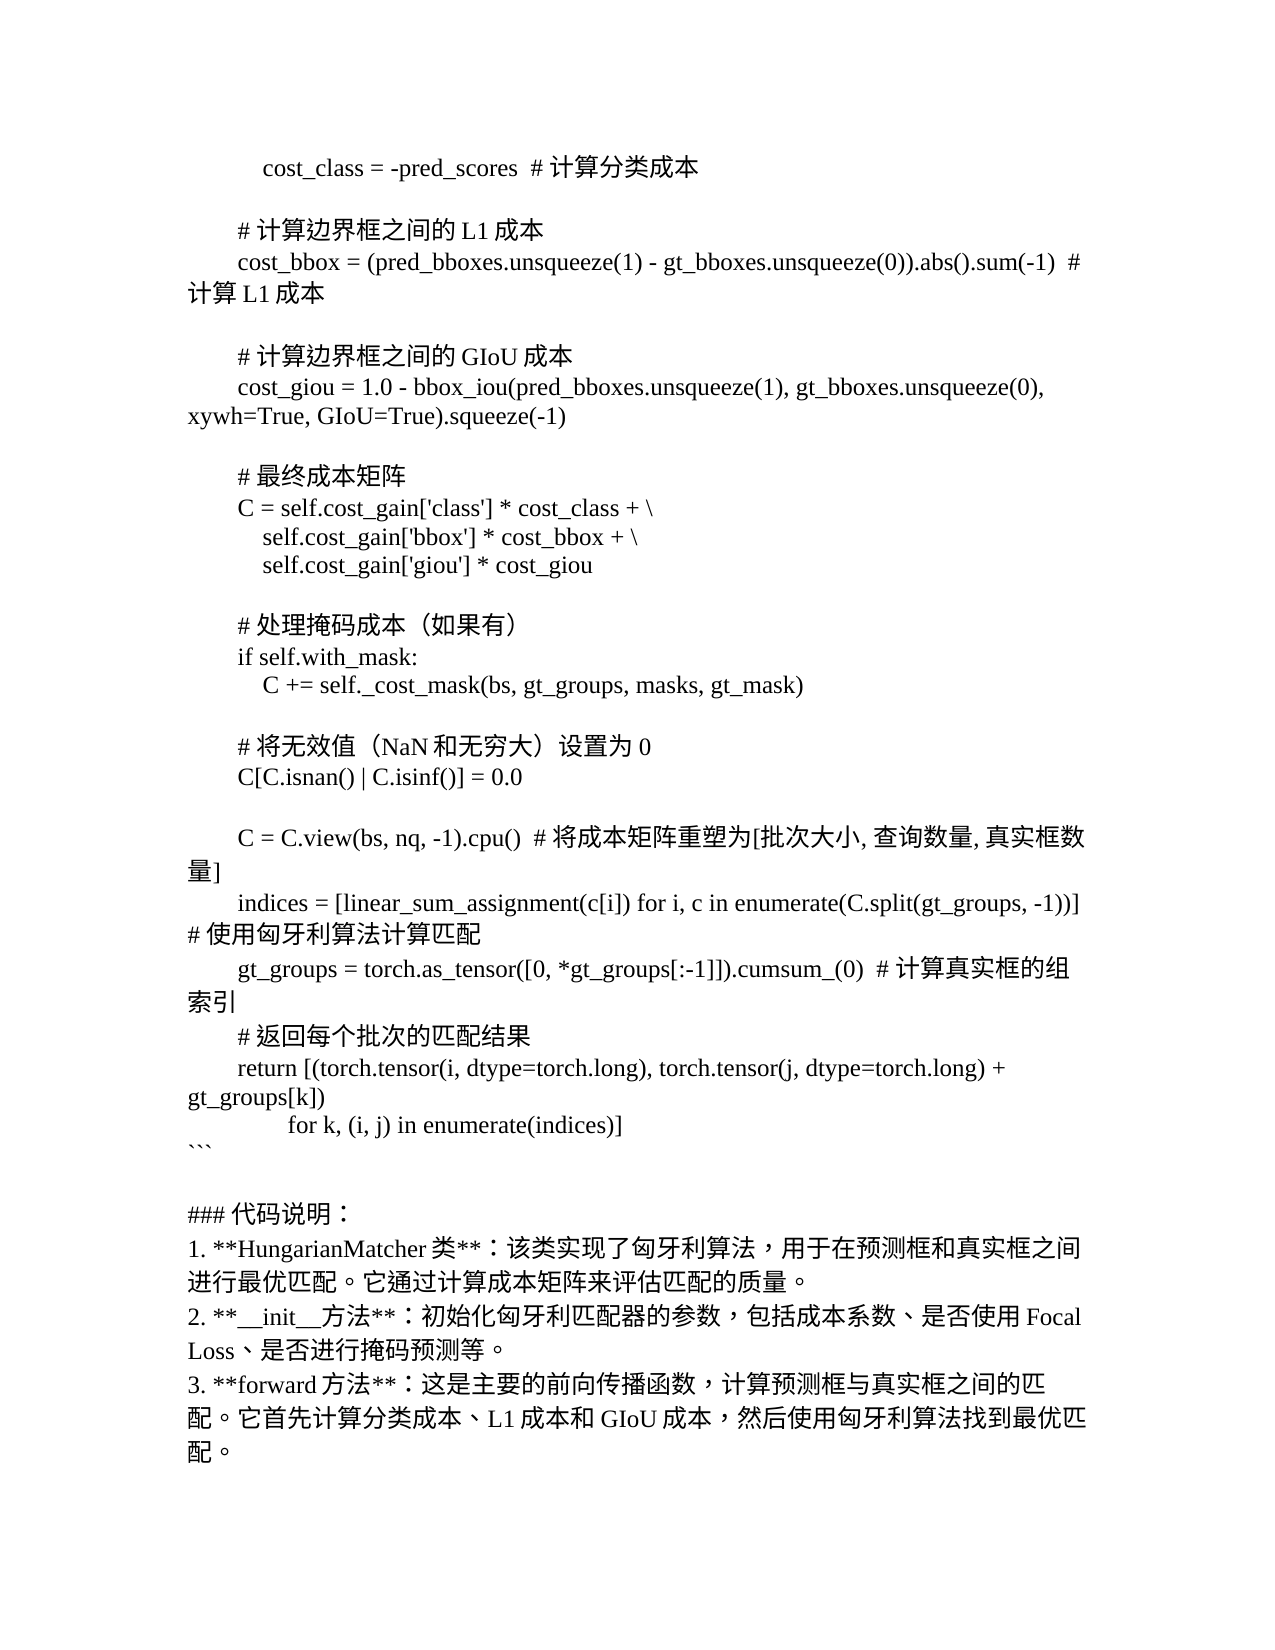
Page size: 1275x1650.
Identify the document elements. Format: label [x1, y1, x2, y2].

text [187, 150, 1087, 1469]
